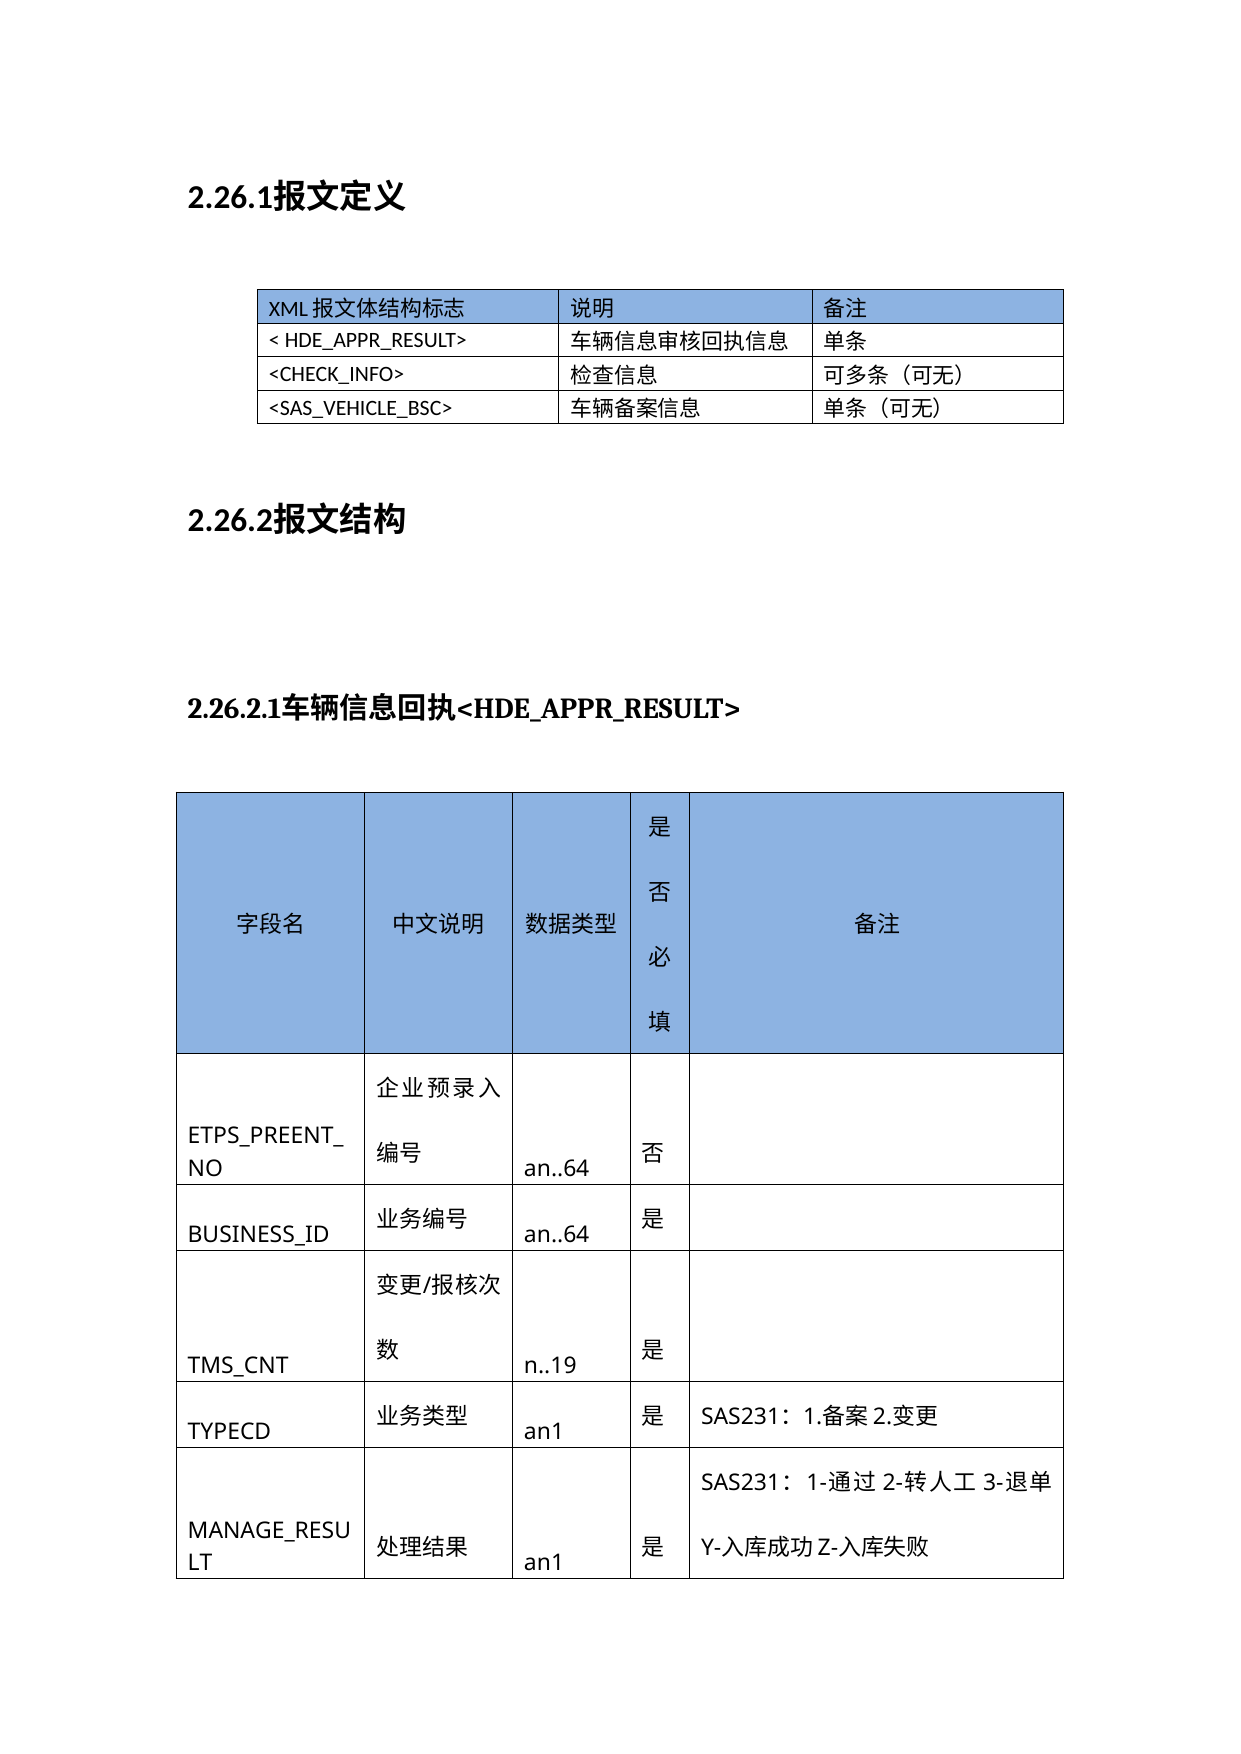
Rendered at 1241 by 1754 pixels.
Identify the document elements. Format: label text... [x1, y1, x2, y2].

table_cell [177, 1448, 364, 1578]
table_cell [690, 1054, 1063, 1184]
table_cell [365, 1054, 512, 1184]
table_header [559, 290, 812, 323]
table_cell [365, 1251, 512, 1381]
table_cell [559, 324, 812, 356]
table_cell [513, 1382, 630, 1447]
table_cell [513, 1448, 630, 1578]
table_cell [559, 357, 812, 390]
subtitle 车辆信息回执<HDE_APPR_RESULT> [187, 673, 1053, 738]
subtitle 报文定义 [187, 162, 1053, 227]
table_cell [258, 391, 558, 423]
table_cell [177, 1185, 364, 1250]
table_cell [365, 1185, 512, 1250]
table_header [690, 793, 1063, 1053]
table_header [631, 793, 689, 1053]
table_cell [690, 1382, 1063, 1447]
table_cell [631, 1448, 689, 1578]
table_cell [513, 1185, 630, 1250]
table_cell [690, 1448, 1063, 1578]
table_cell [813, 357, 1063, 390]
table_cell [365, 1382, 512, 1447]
subtitle 报文结构 [187, 484, 1053, 549]
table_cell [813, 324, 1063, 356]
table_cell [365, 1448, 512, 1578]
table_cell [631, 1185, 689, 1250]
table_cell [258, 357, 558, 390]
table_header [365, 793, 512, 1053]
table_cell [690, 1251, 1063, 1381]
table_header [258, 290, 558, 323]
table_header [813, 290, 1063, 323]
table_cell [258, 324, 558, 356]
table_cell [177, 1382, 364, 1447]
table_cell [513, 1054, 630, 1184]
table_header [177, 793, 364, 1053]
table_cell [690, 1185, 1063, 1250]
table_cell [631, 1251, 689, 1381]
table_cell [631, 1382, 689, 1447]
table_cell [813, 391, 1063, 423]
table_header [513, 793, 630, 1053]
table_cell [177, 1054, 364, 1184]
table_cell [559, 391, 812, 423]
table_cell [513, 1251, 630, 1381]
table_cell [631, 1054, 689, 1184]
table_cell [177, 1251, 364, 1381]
